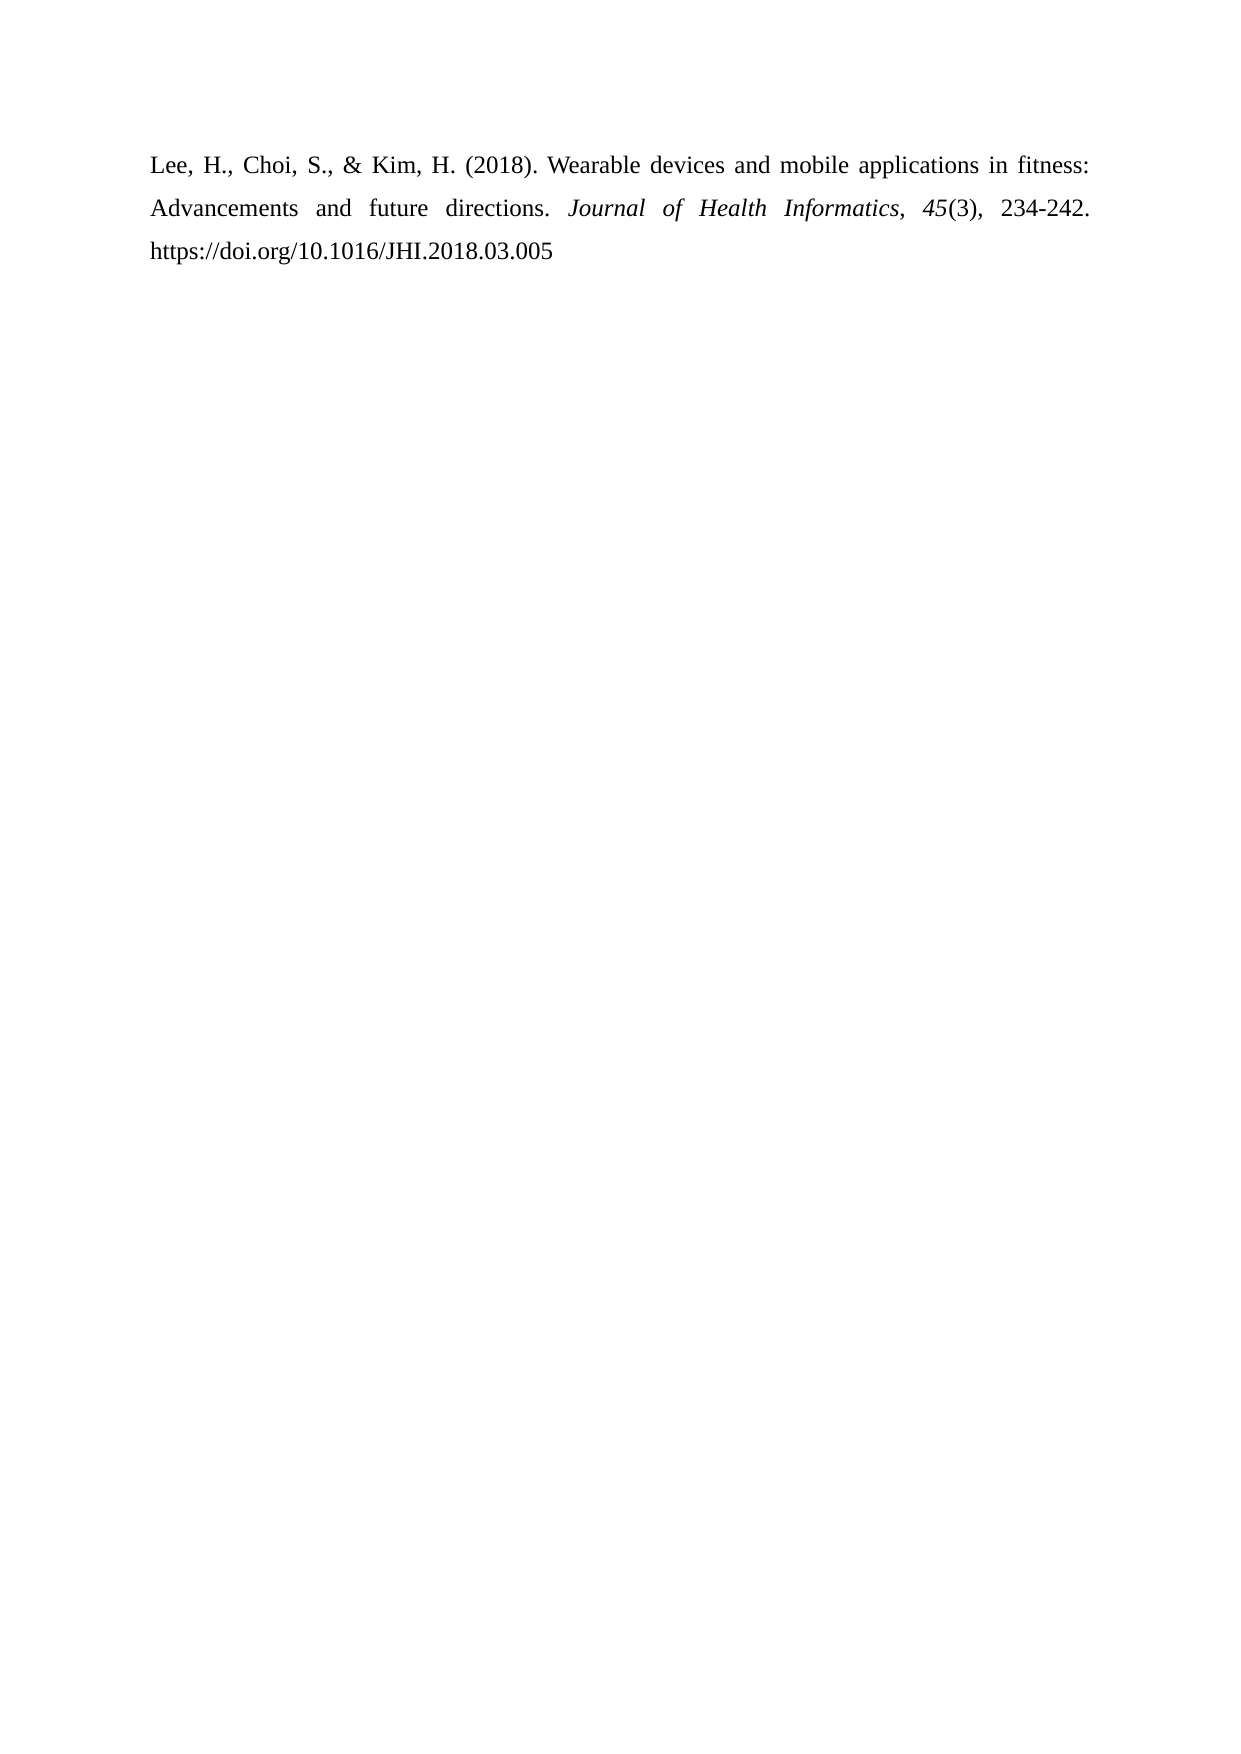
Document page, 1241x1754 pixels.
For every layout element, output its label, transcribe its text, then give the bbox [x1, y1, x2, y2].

text Lee, H., Choi, S., & Kim, H. (2018). Wearable devices and mobile applications in fitness: Advancements and future directions. Journal of Health Informatics, 45(3), 234-242. https://doi.org/10.1016/JHI.2018.03.005 [150, 150, 1090, 265]
